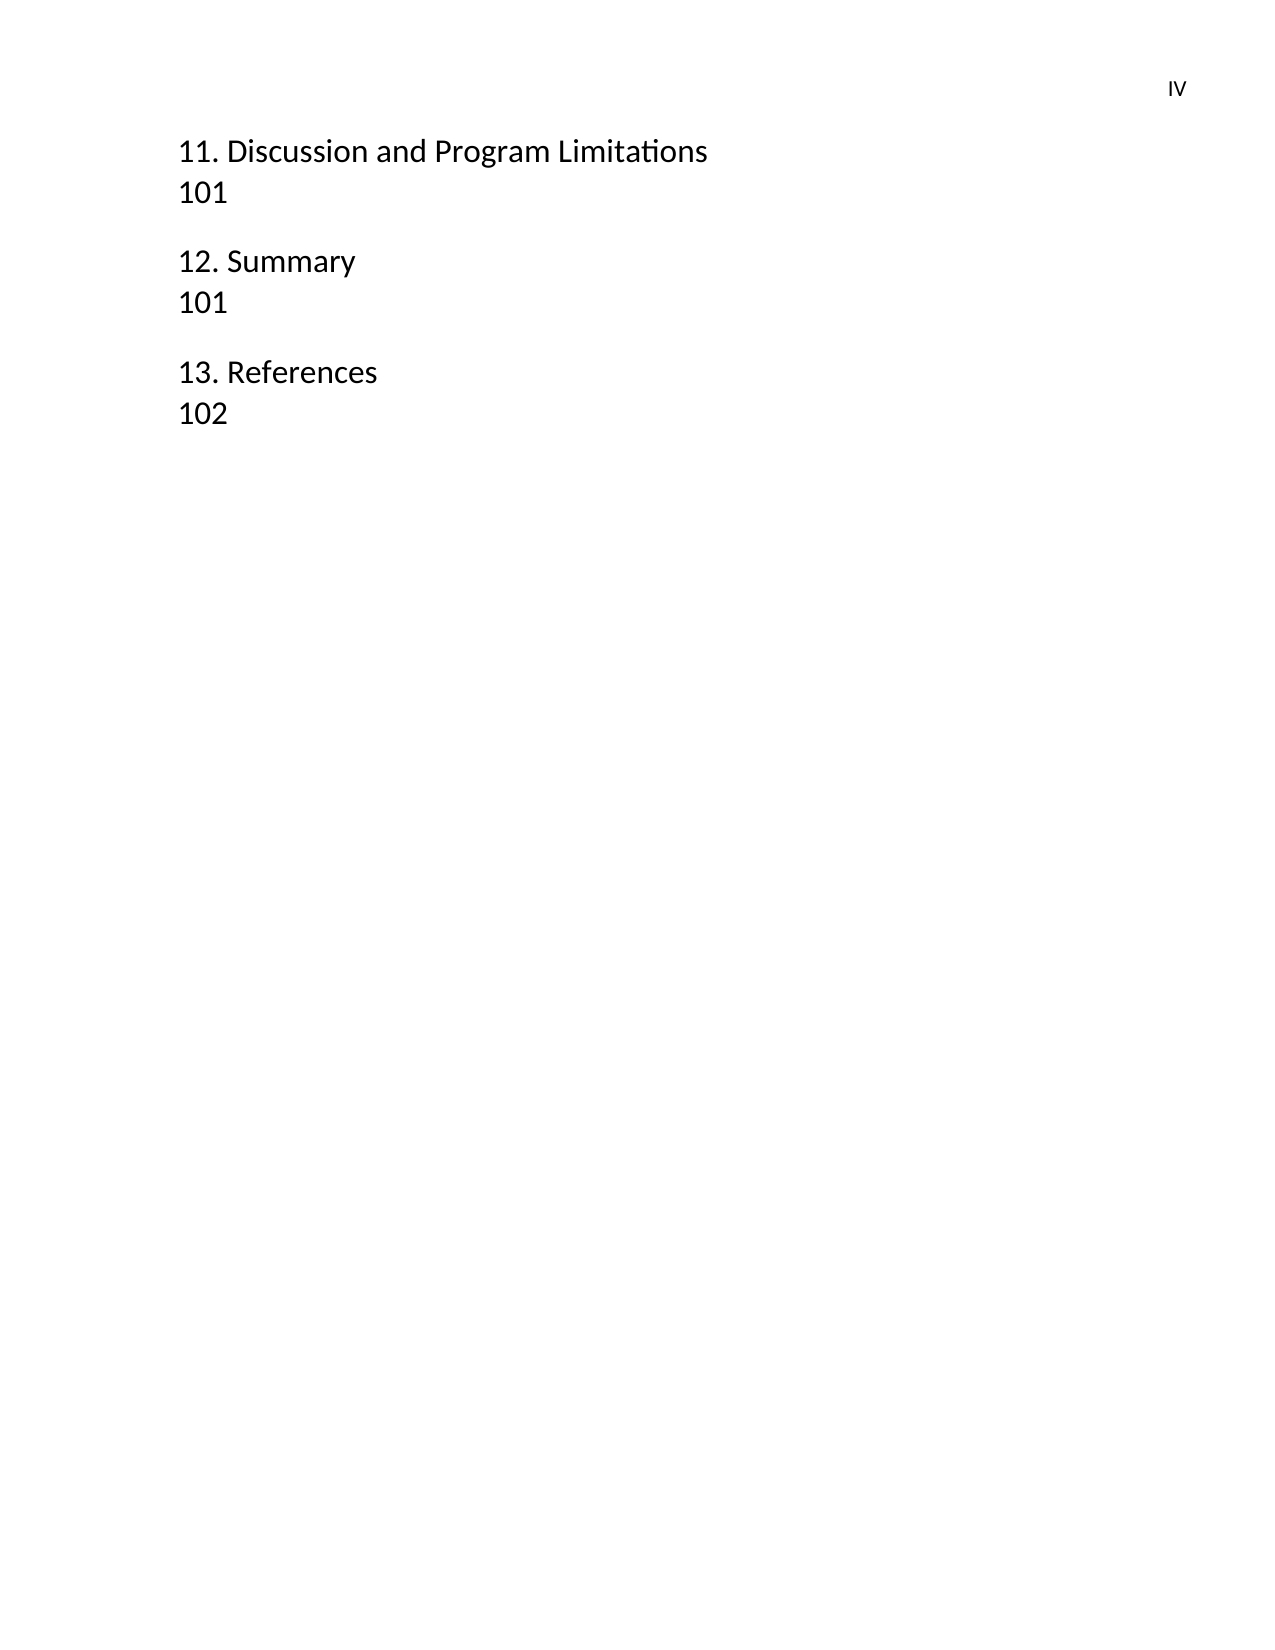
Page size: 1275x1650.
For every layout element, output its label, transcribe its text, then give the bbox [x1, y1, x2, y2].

text 13. References 102 [177, 351, 1186, 433]
text 12. Summary 101 [177, 241, 1186, 322]
text 11. Discussion and Program Limitations 101 [177, 130, 1186, 211]
